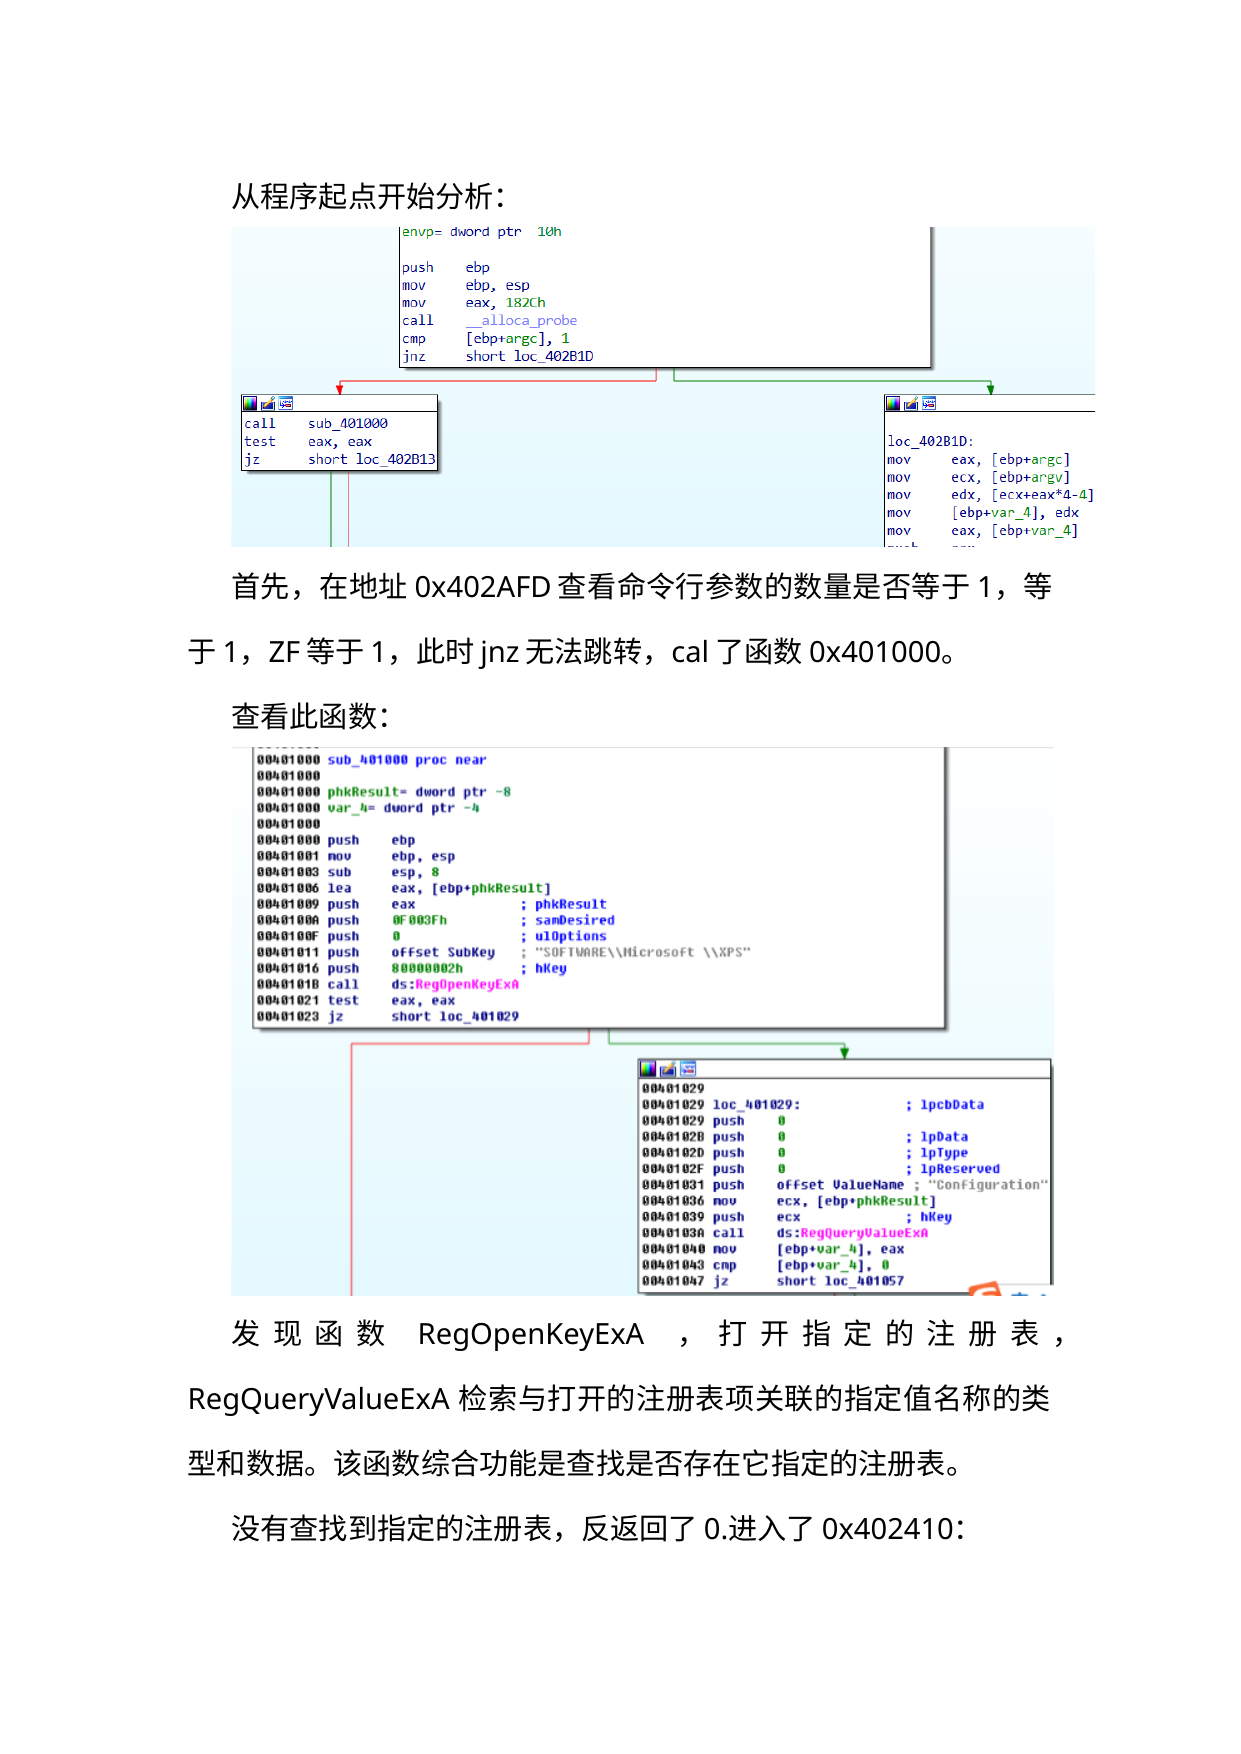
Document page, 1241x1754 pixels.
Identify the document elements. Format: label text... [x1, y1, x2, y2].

picture [231, 227, 1096, 547]
text 从程序起点开始分析： [187, 162, 1053, 227]
text 首先，在地址0x402AFD查看命令行参数的数量是否等于1，等于1，ZF等于1，此时jnz无法跳转，cal了函数 0x401000。 [187, 552, 1053, 682]
picture [231, 747, 1054, 1296]
text 没有查找到指定的注册表，反返回了0.进入了0x402410： [187, 1494, 1053, 1559]
text 发现函数 RegOpenKeyExA ，打开指定的注册表，RegQueryValueExA 检索与打开的注册表项关联的指定值名称的类型和数据。该函数综合功能是查找是否存在它指定的注册表。 [187, 1299, 1053, 1494]
text 查看此函数： [187, 682, 1053, 747]
